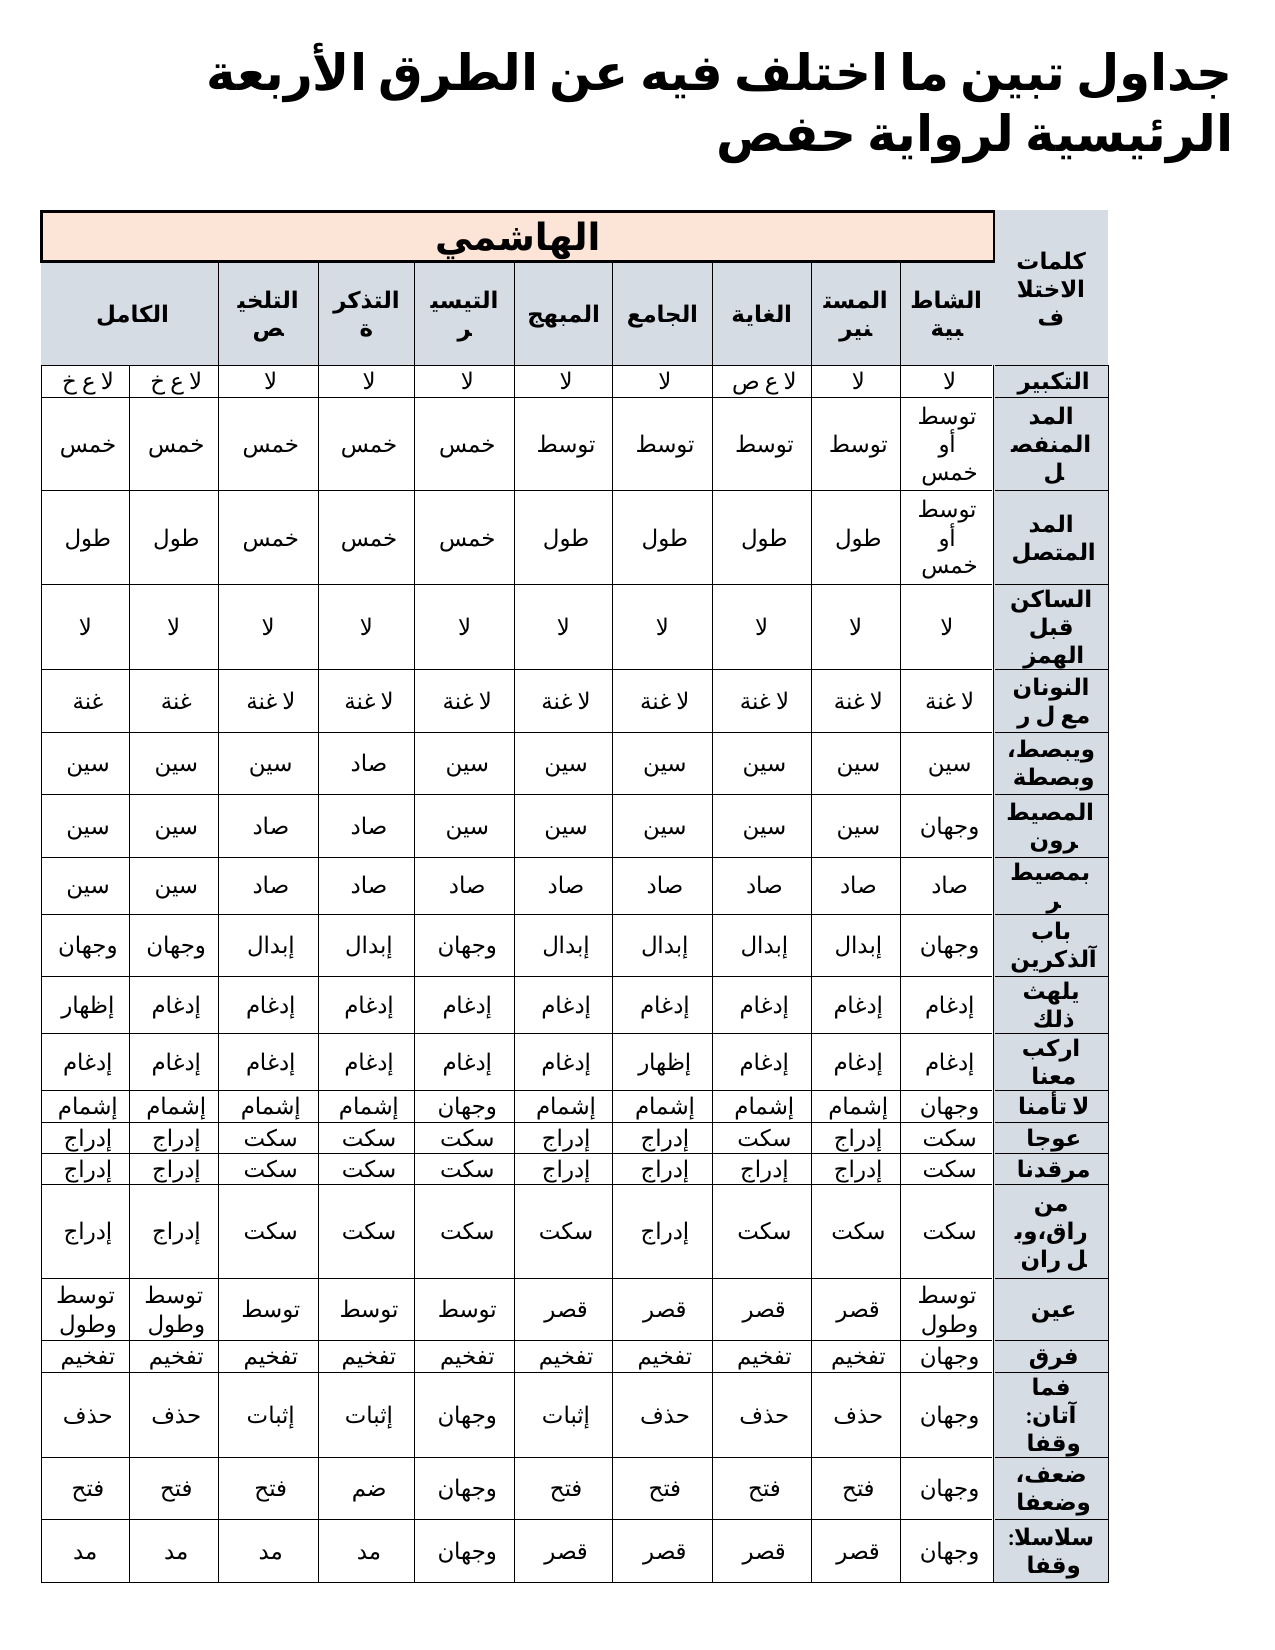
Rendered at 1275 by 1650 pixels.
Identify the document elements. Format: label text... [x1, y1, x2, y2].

table_cell وجهان [415, 1520, 514, 1582]
table_cell إدغام [812, 977, 900, 1033]
table_cell إدراج [613, 1123, 712, 1153]
table_cell صاد [219, 858, 318, 914]
table_cell لا [515, 366, 612, 397]
table_cell توسط [713, 398, 811, 490]
table_cell سين [42, 795, 129, 857]
text جداول تبين ما اختلف فيه عن الطرق الأربعة الرئيسية لرواية حفص [41, 41, 1234, 163]
table_cell الساكن قبل الهمز [994, 584, 1108, 669]
table_cell غنة [130, 670, 218, 732]
table_cell توسط [613, 398, 712, 490]
table_cell الكامل [41, 263, 218, 365]
table_cell إدراج [613, 1185, 712, 1278]
table_cell إدراج [130, 1123, 218, 1153]
table_cell إدراج [42, 1185, 129, 1278]
table_cell قصر [515, 1520, 612, 1582]
table_cell ضم [319, 1458, 414, 1519]
table_cell فما آتان: وقفا [994, 1372, 1108, 1457]
table_cell سكت [319, 1185, 414, 1278]
table_cell لا [812, 366, 900, 397]
table_cell إبدال [812, 915, 900, 976]
table_cell صاد [812, 858, 900, 914]
table_cell حذف [130, 1373, 218, 1457]
table_cell سكت [415, 1154, 514, 1184]
table_cell إدراج [515, 1154, 612, 1184]
table_cell إبدال [219, 915, 318, 976]
table_cell فتح [130, 1458, 218, 1519]
table_cell بمصيطر [994, 857, 1108, 914]
table_cell مد [219, 1520, 318, 1582]
table_cell ويبصط، وبصطة [994, 732, 1108, 794]
table_cell لا غنة [415, 670, 514, 732]
table_cell حذف [812, 1373, 900, 1457]
table_cell وجهان [901, 1090, 993, 1122]
table_cell الجامع [613, 263, 712, 365]
table_cell طول [812, 491, 900, 584]
table_cell لا ع خ [42, 366, 129, 397]
table_cell تفخيم [812, 1341, 900, 1372]
table_cell سكت [515, 1185, 612, 1278]
table_cell توسط [812, 398, 900, 490]
table_cell سين [515, 795, 612, 857]
table_cell لا غنة [515, 670, 612, 732]
table_cell سكت [219, 1123, 318, 1153]
table_cell إدغام [515, 1034, 612, 1090]
table_cell خمس [415, 491, 514, 584]
table_cell سين [515, 733, 612, 794]
table_cell إدراج [812, 1123, 900, 1153]
table_cell تفخيم [42, 1341, 129, 1372]
table_cell سكت [319, 1123, 414, 1153]
table_cell سين [219, 733, 318, 794]
table_cell لا [42, 585, 129, 669]
table_cell مد [319, 1520, 414, 1582]
table_cell إثبات [319, 1373, 414, 1457]
table_cell لا غنة [319, 670, 414, 732]
table_cell لا [713, 585, 811, 669]
table_cell صاد [319, 858, 414, 914]
table_cell فتح [42, 1458, 129, 1519]
table_cell وجهان [901, 1372, 993, 1457]
table_cell فرق [994, 1340, 1108, 1372]
table_cell قصر [613, 1279, 712, 1340]
table_cell سين [42, 733, 129, 794]
table_cell وجهان [415, 1458, 514, 1519]
table_cell سكت [713, 1123, 811, 1153]
table_cell تفخيم [319, 1341, 414, 1372]
table_cell قصر [515, 1279, 612, 1340]
table_cell وجهان [901, 914, 993, 976]
table_cell توسط [319, 1279, 414, 1340]
table_cell تفخيم [415, 1341, 514, 1372]
table_cell حذف [42, 1373, 129, 1457]
table_cell سين [812, 733, 900, 794]
table_cell إشمام [319, 1091, 414, 1122]
table_cell تفخيم [613, 1341, 712, 1372]
table_cell لا [219, 366, 318, 397]
table_cell سين [613, 733, 712, 794]
table_cell المد المنفصل [994, 397, 1108, 490]
table_cell لا ع ص [713, 366, 811, 397]
table_cell إدراج [42, 1154, 129, 1184]
table_cell توسط أو خمس [901, 397, 993, 490]
table_cell خمس [319, 398, 414, 490]
table_cell مد [42, 1520, 129, 1582]
table_cell قصر [613, 1520, 712, 1582]
table_cell إظهار [42, 977, 129, 1033]
table_cell سين [415, 733, 514, 794]
table_cell سين [415, 795, 514, 857]
table_cell توسط [415, 1279, 514, 1340]
table_cell إدغام [901, 1033, 993, 1090]
table_cell إدراج [515, 1123, 612, 1153]
table_cell التلخيص [219, 263, 318, 365]
table_cell خمس [219, 491, 318, 584]
table_cell تفخيم [713, 1341, 811, 1372]
table_cell لا [812, 585, 900, 669]
table_cell المد المتصل [994, 490, 1108, 584]
table_cell خمس [130, 398, 218, 490]
table_cell غنة [42, 670, 129, 732]
table_cell سكت [319, 1154, 414, 1184]
table_cell ضعف، وضعفا [994, 1457, 1108, 1519]
table_cell إدراج [42, 1123, 129, 1153]
table_cell الشاطبية [901, 263, 994, 365]
table_cell إثبات [219, 1373, 318, 1457]
table_cell وجهان [42, 915, 129, 976]
table_cell إشمام [42, 1091, 129, 1122]
table_cell إدغام [515, 977, 612, 1033]
table_cell إدغام [42, 1034, 129, 1090]
table_cell لا تأمنا [994, 1090, 1108, 1122]
table_cell مرقدنا [994, 1153, 1108, 1184]
table_cell سكت [415, 1123, 514, 1153]
table_cell صاد [515, 858, 612, 914]
table_cell إدغام [901, 976, 993, 1033]
table_cell صاد [319, 733, 414, 794]
table_cell سكت [901, 1153, 993, 1184]
table_cell وجهان [901, 1519, 993, 1582]
table_cell سكت [812, 1185, 900, 1278]
table_cell لا [415, 366, 514, 397]
table_cell مد [130, 1520, 218, 1582]
table_cell إدغام [415, 1034, 514, 1090]
table_cell إشمام [219, 1091, 318, 1122]
table_header كلمات الاختلاف [994, 210, 1108, 365]
table_cell سكت [901, 1184, 993, 1278]
table_cell خمس [319, 491, 414, 584]
table_cell إدغام [130, 977, 218, 1033]
table_cell صاد [219, 795, 318, 857]
table_cell لا غنة [713, 670, 811, 732]
table_cell قصر [812, 1520, 900, 1582]
table_cell طول [515, 491, 612, 584]
table_cell لا ع خ [130, 366, 218, 397]
table_cell سكت [901, 1122, 993, 1153]
table_cell إدراج [130, 1154, 218, 1184]
table_cell إدراج [130, 1185, 218, 1278]
table_cell طول [613, 491, 712, 584]
table_cell سين [613, 795, 712, 857]
table_cell حذف [713, 1373, 811, 1457]
table_cell وجهان [130, 915, 218, 976]
table_cell توسط وطول [42, 1279, 129, 1340]
table_cell إثبات [515, 1373, 612, 1457]
table_cell إدغام [713, 977, 811, 1033]
table_cell خمس [415, 398, 514, 490]
table_cell سين [713, 733, 811, 794]
table_cell فتح [713, 1458, 811, 1519]
table_cell من راق،وبل ران [994, 1184, 1108, 1278]
table_cell لا غنة [219, 670, 318, 732]
table_cell لا غنة [613, 670, 712, 732]
table_cell إدغام [319, 1034, 414, 1090]
table_cell إدغام [812, 1034, 900, 1090]
table_cell إبدال [515, 915, 612, 976]
table_cell لا [515, 585, 612, 669]
table_cell قصر [812, 1279, 900, 1340]
table_cell النونان مع ل ر [994, 669, 1108, 732]
table_cell يلهث ذلك [994, 976, 1108, 1033]
table_cell لا [219, 585, 318, 669]
table_cell إدغام [130, 1034, 218, 1090]
table_cell سكت [219, 1154, 318, 1184]
table_cell قصر [713, 1520, 811, 1582]
table_cell إبدال [713, 915, 811, 976]
table_cell التيسير [415, 263, 514, 365]
table_cell المبهج [515, 263, 612, 365]
table_cell وجهان [901, 1457, 993, 1519]
table_cell طول [42, 491, 129, 584]
table_cell إشمام [812, 1091, 900, 1122]
table_cell سلاسلا: وقفا [994, 1519, 1108, 1582]
table_cell توسط وطول [901, 1278, 993, 1340]
table_cell سكت [713, 1185, 811, 1278]
table_cell طول [130, 491, 218, 584]
table_cell صاد [901, 857, 993, 914]
table_cell سين [812, 795, 900, 857]
table_cell لا [130, 585, 218, 669]
table_cell إدغام [319, 977, 414, 1033]
table_cell إدراج [812, 1154, 900, 1184]
table_cell إدراج [713, 1154, 811, 1184]
table_cell فتح [613, 1458, 712, 1519]
table_cell عوجا [994, 1122, 1108, 1153]
table_cell إشمام [515, 1091, 612, 1122]
table_cell وجهان [901, 794, 993, 857]
table_cell إشمام [130, 1091, 218, 1122]
table_cell وجهان [901, 1340, 993, 1372]
table_cell سين [130, 733, 218, 794]
table_cell صاد [415, 858, 514, 914]
table_cell إدراج [613, 1154, 712, 1184]
table_cell لا [901, 365, 993, 397]
table_cell فتح [219, 1458, 318, 1519]
table_cell إبدال [613, 915, 712, 976]
table_cell باب آلذكرين [994, 914, 1108, 976]
table_cell سكت [219, 1185, 318, 1278]
table_cell لا غنة [901, 669, 993, 732]
table_cell إدغام [713, 1034, 811, 1090]
table_cell عين [994, 1278, 1108, 1340]
table_cell طول [713, 491, 811, 584]
table_cell سين [901, 732, 993, 794]
table_cell حذف [613, 1373, 712, 1457]
table_cell سين [130, 795, 218, 857]
table_cell إدغام [219, 1034, 318, 1090]
table_cell الغاية [713, 263, 811, 365]
table_cell المصيطرون [994, 794, 1108, 857]
table_cell اركب معنا [994, 1033, 1108, 1090]
table_header الهاشمي [43, 213, 993, 260]
table_cell لا [901, 584, 993, 669]
table_cell وجهان [415, 1373, 514, 1457]
table_cell توسط أو خمس [901, 490, 993, 584]
table_cell لا غنة [812, 670, 900, 732]
table_cell خمس [42, 398, 129, 490]
table_cell تفخيم [219, 1341, 318, 1372]
table_cell فتح [812, 1458, 900, 1519]
table_cell توسط وطول [130, 1279, 218, 1340]
table_cell إدغام [219, 977, 318, 1033]
table_cell إدغام [415, 977, 514, 1033]
table_cell صاد [713, 858, 811, 914]
table_cell توسط [219, 1279, 318, 1340]
table_cell إشمام [713, 1091, 811, 1122]
table_cell تفخيم [515, 1341, 612, 1372]
table_cell وجهان [415, 915, 514, 976]
table_cell لا [613, 366, 712, 397]
table_cell سين [713, 795, 811, 857]
table_cell المستنير [812, 263, 900, 365]
table_cell لا [415, 585, 514, 669]
table_cell لا [319, 585, 414, 669]
table_cell وجهان [415, 1091, 514, 1122]
table_cell خمس [219, 398, 318, 490]
table_cell تفخيم [130, 1341, 218, 1372]
table_cell التذكرة [319, 263, 414, 365]
table_cell صاد [613, 858, 712, 914]
table_cell سين [130, 858, 218, 914]
table_cell إدغام [613, 977, 712, 1033]
table_cell صاد [319, 795, 414, 857]
table_cell قصر [713, 1279, 811, 1340]
table_cell التكبير [994, 365, 1108, 397]
table_cell سين [42, 858, 129, 914]
table_cell لا [613, 585, 712, 669]
table_cell إظهار [613, 1034, 712, 1090]
table_cell إبدال [319, 915, 414, 976]
table_cell سكت [415, 1185, 514, 1278]
table_cell لا [319, 366, 414, 397]
table_cell فتح [515, 1458, 612, 1519]
table_cell إشمام [613, 1091, 712, 1122]
table_cell توسط [515, 398, 612, 490]
